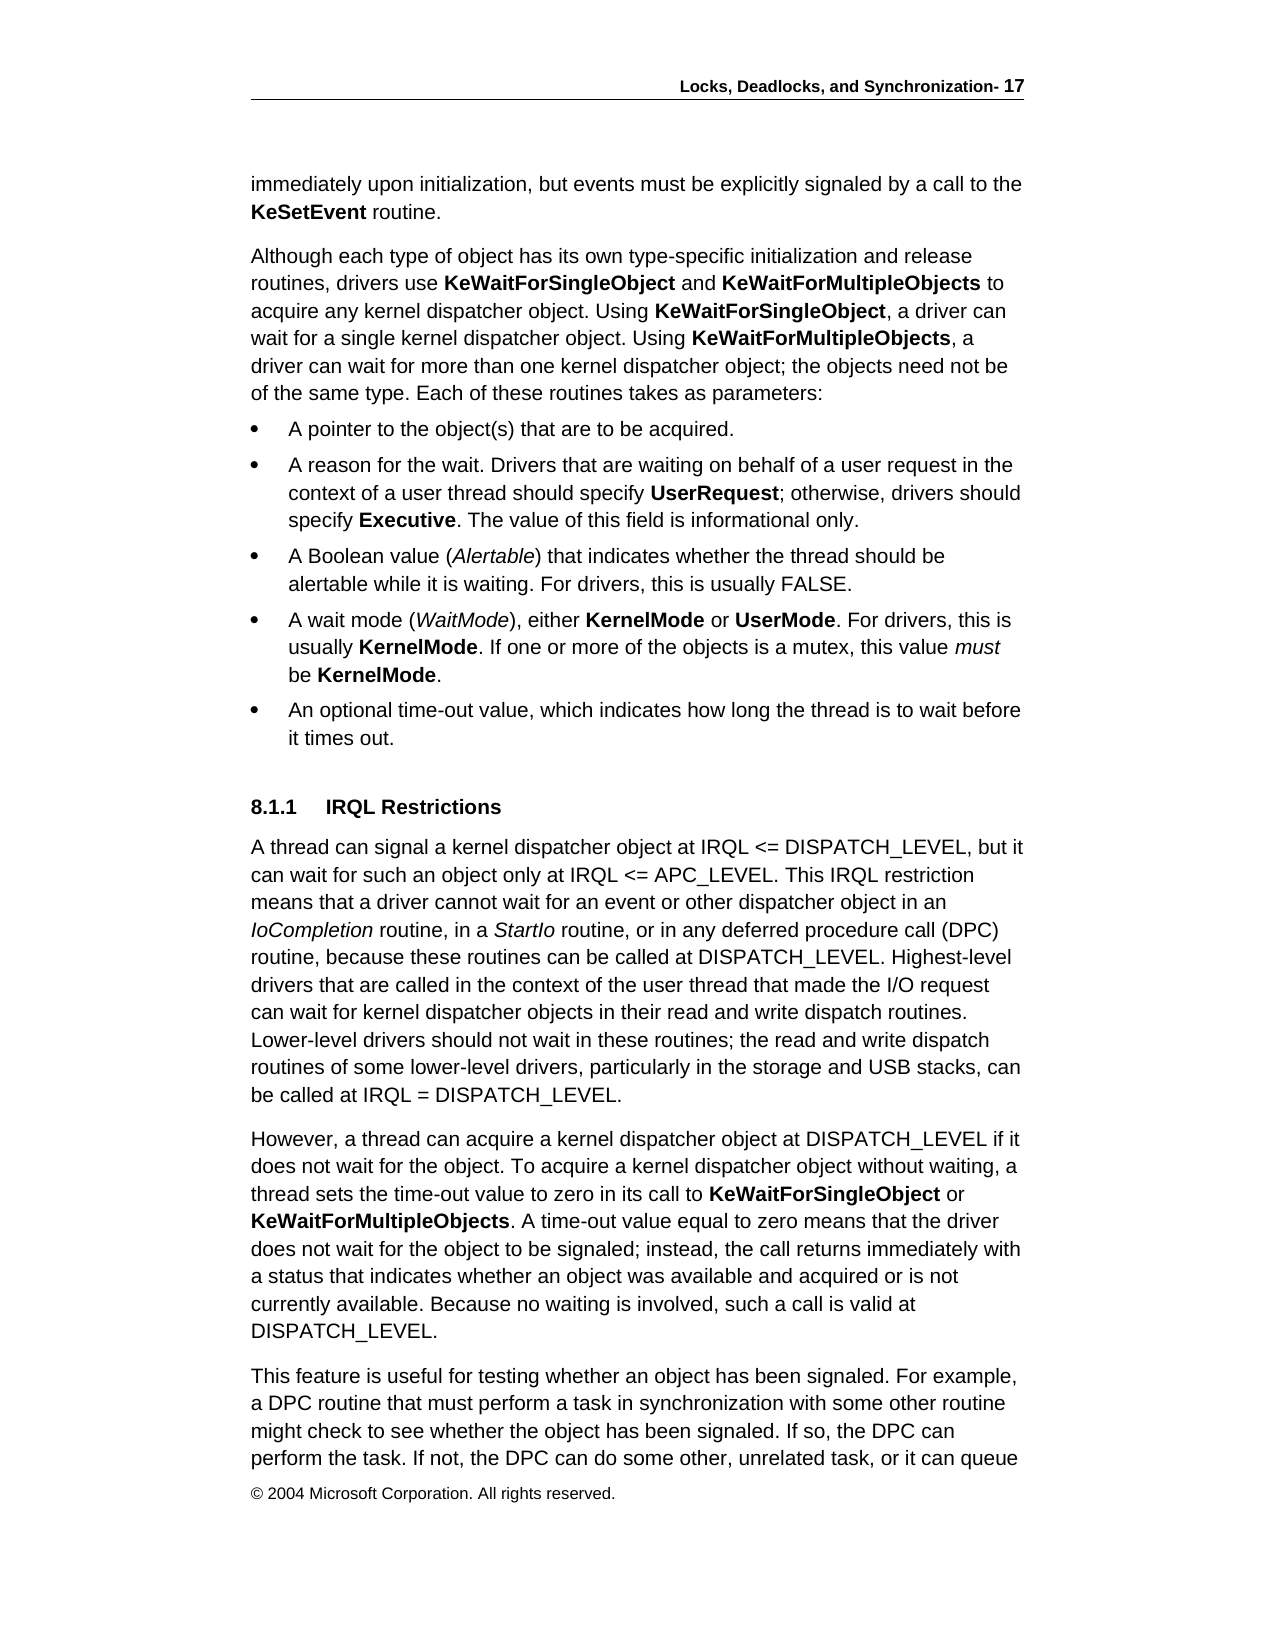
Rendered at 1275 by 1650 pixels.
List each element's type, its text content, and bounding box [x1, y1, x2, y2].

text Although each type of object has its own type-specific initialization and release routines, drivers use KeWaitForSingleObject and KeWaitForMultipleObjects to acquire any kernel dispatcher object. Using KeWaitForSingleObject, a driver can wait for a single kernel dispatcher object. Using KeWaitForMultipleObjects, a driver can wait for more than one kernel dispatcher object; the objects need not be of the same type. Each of these routines takes as parameters: [251, 244, 1024, 405]
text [251, 172, 1024, 223]
subtitle IRQL Restrictions [251, 795, 1024, 819]
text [251, 1363, 1024, 1470]
list An optional time-out value, which indicates how long the thread is to wait before it times out. [251, 698, 1024, 750]
list A pointer to the object(s) that are to be acquired. [251, 417, 1024, 441]
list A reason for the wait. Drivers that are waiting on behalf of a user request in the context of a user thread should specify UserRequest; otherwise, drivers should specify Executive. The value of this field is informational only. [251, 453, 1024, 532]
text However, a thread can acquire a kernel dispatcher object at DISPATCH_LEVEL if it does not wait for the object. To acquire a kernel dispatcher object without waiting, a thread sets the time-out value to zero in its call to KeWaitForSingleObject or KeWaitForMultipleObjects. A time-out value equal to zero means that the driver does not wait for the object to be signaled; instead, the call returns immediately with a status that indicates whether an object was available and acquired or is not currently available. Because no waiting is involved, such a call is valid at DISPATCH_LEVEL. [251, 1127, 1024, 1343]
text A thread can signal a kernel dispatcher object at IRQL <= DISPATCH_LEVEL, but it can wait for such an object only at IRQL <= APC_LEVEL. This IRQL restriction means that a driver cannot wait for an event or other dispatcher object in an IoCompletion routine, in a StartIo routine, or in any deferred procedure call (DPC) routine, because these routines can be called at DISPATCH_LEVEL. Highest-level drivers that are called in the context of the user thread that made the I/O request can wait for kernel dispatcher objects in their read and write dispatch routines. Lower-level drivers should not wait in these routines; the read and write dispatch routines of some lower-level drivers, particularly in the storage and USB stacks, can be called at IRQL = DISPATCH_LEVEL. [251, 835, 1024, 1107]
list A wait mode (WaitMode), either KernelMode or UserMode. For drivers, this is usually KernelMode. If one or more of the objects is a mutex, this value must be KernelMode. [251, 607, 1024, 686]
list A Boolean value (Alertable) that indicates whether the thread should be alertable while it is waiting. For drivers, this is usually FALSE. [251, 544, 1024, 596]
